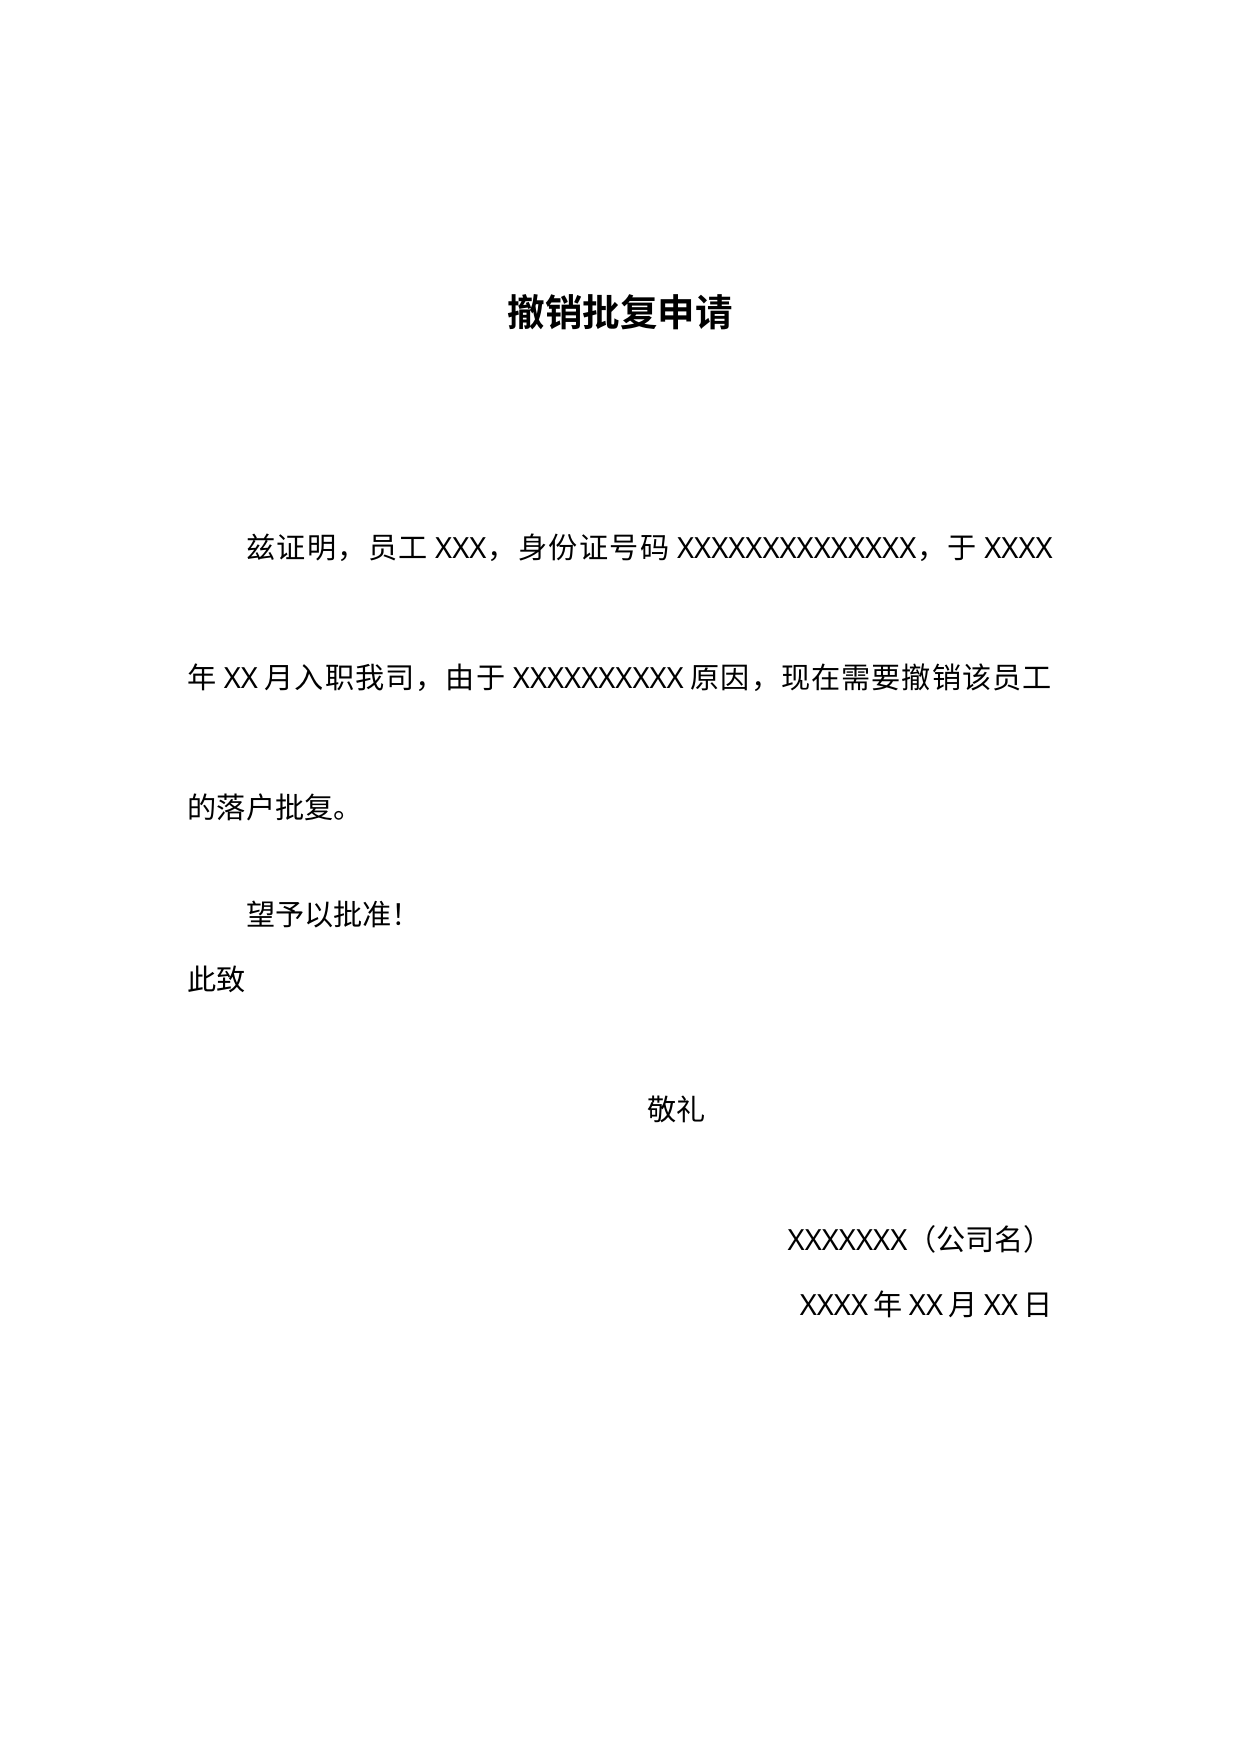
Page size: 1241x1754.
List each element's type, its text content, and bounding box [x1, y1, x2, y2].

text 撤销批复申请 [187, 278, 1053, 343]
text XXXX年XX月XX日 [187, 1271, 1053, 1336]
text 兹证明，员工XXX，身份证号码XXXXXXXXXXXXXX，于XXXX年XX月入职我司，由于XXXXXXXXXX原因，现在需要撤销该员工的落户批复。 [187, 513, 1053, 838]
text XXXXXXX（公司名） [187, 1206, 1053, 1271]
text 此致 [187, 946, 1053, 1011]
text 敬礼 [647, 1076, 1053, 1141]
text 望予以批准！ [187, 881, 1053, 946]
